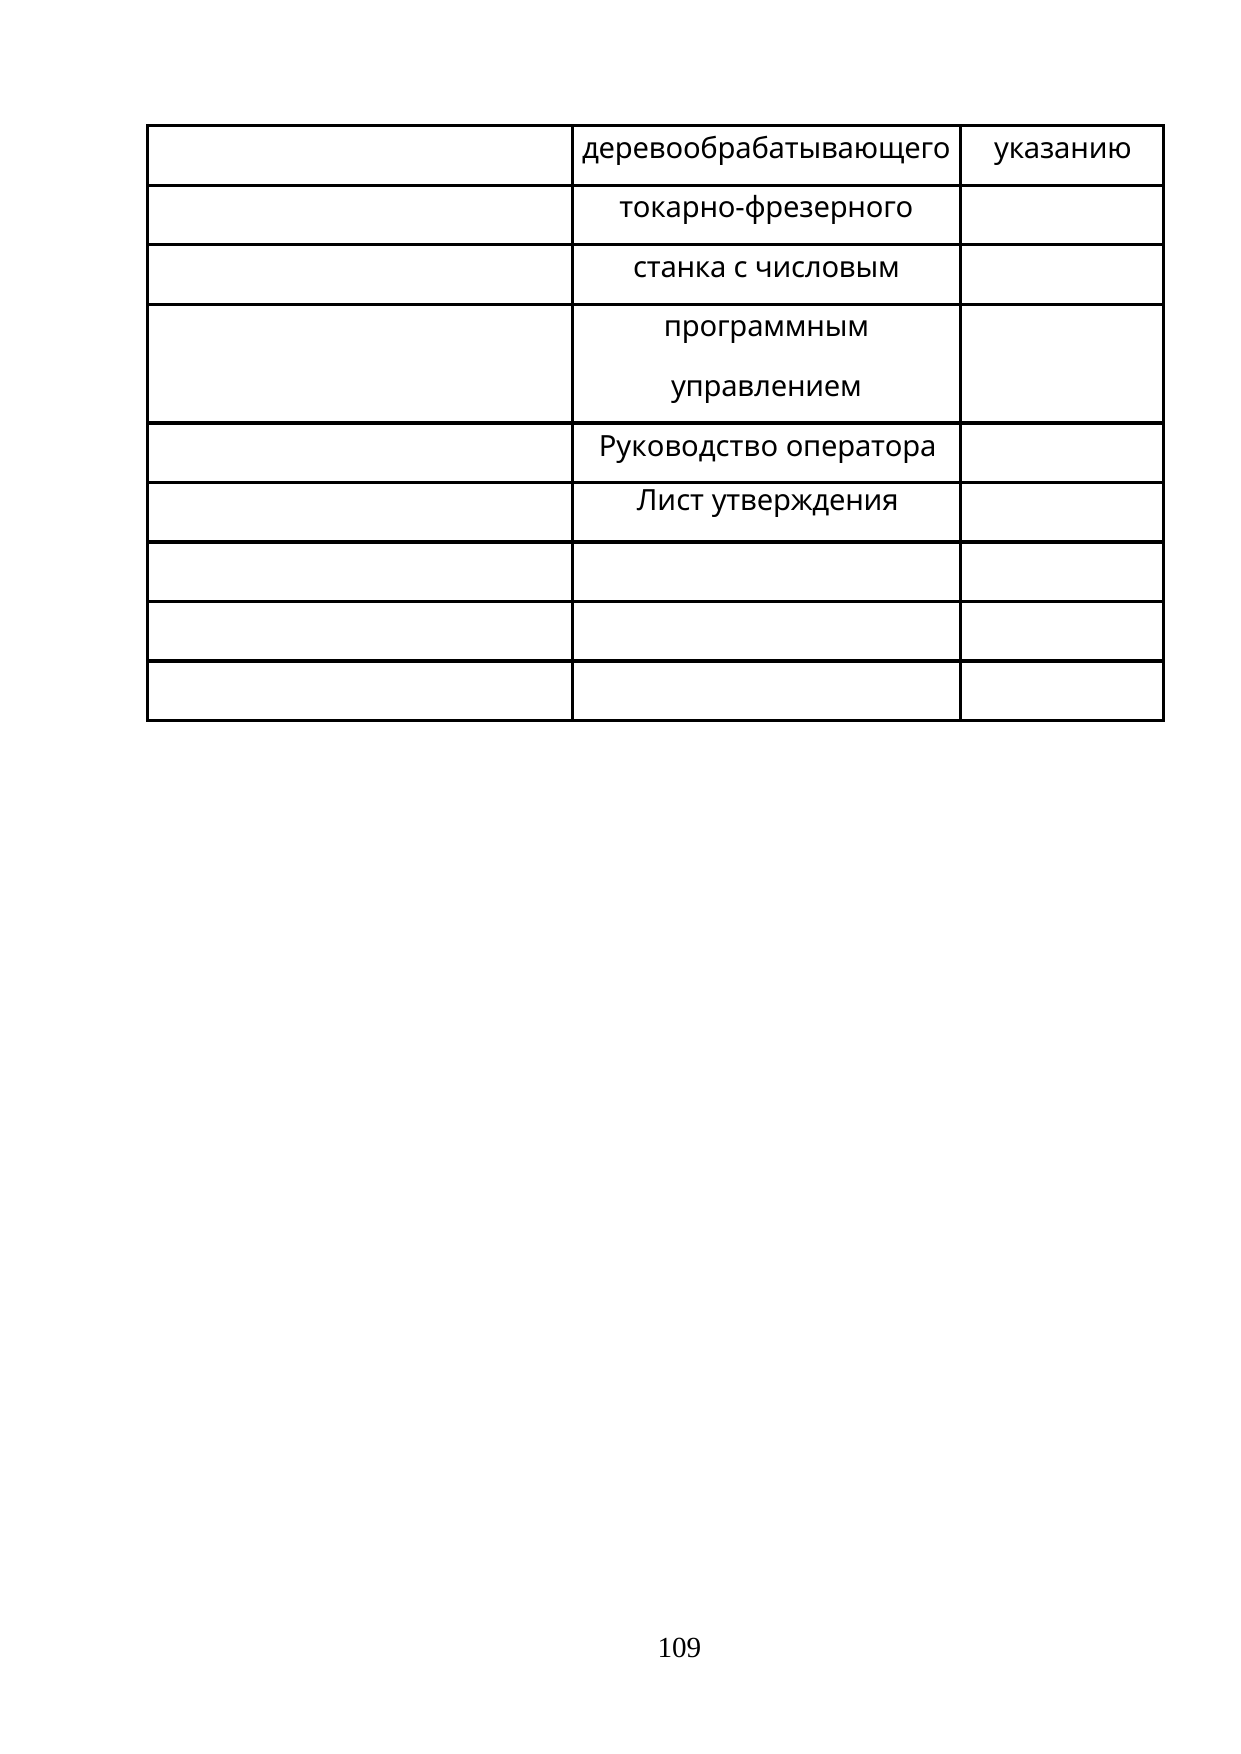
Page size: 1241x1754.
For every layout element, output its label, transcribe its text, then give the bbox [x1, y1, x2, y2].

table_cell указанию [962, 127, 1162, 183]
table_cell [574, 603, 959, 659]
table_cell [149, 663, 571, 719]
table_cell Руководство оператора [574, 425, 959, 481]
table_cell [149, 127, 571, 183]
table_cell [962, 484, 1162, 540]
table_cell [149, 425, 571, 481]
table_cell [962, 425, 1162, 481]
table_cell [149, 484, 571, 540]
table_cell [149, 187, 571, 243]
table_cell [962, 544, 1162, 600]
table_cell станка с числовым [574, 246, 959, 302]
table_cell [149, 603, 571, 659]
table_cell программным управлением [574, 306, 959, 421]
table_cell [149, 544, 571, 600]
table_cell [962, 603, 1162, 659]
table_cell [962, 246, 1162, 302]
table_cell токарно-фрезерного [574, 187, 959, 243]
table_cell [574, 544, 959, 600]
table_cell [149, 306, 571, 421]
table_cell [962, 306, 1162, 421]
table_cell [149, 246, 571, 302]
table_cell [962, 663, 1162, 719]
table_cell [962, 187, 1162, 243]
table_cell [574, 663, 959, 719]
table_cell деревообрабатывающего [574, 127, 959, 183]
table_cell Лист утверждения [574, 484, 959, 540]
